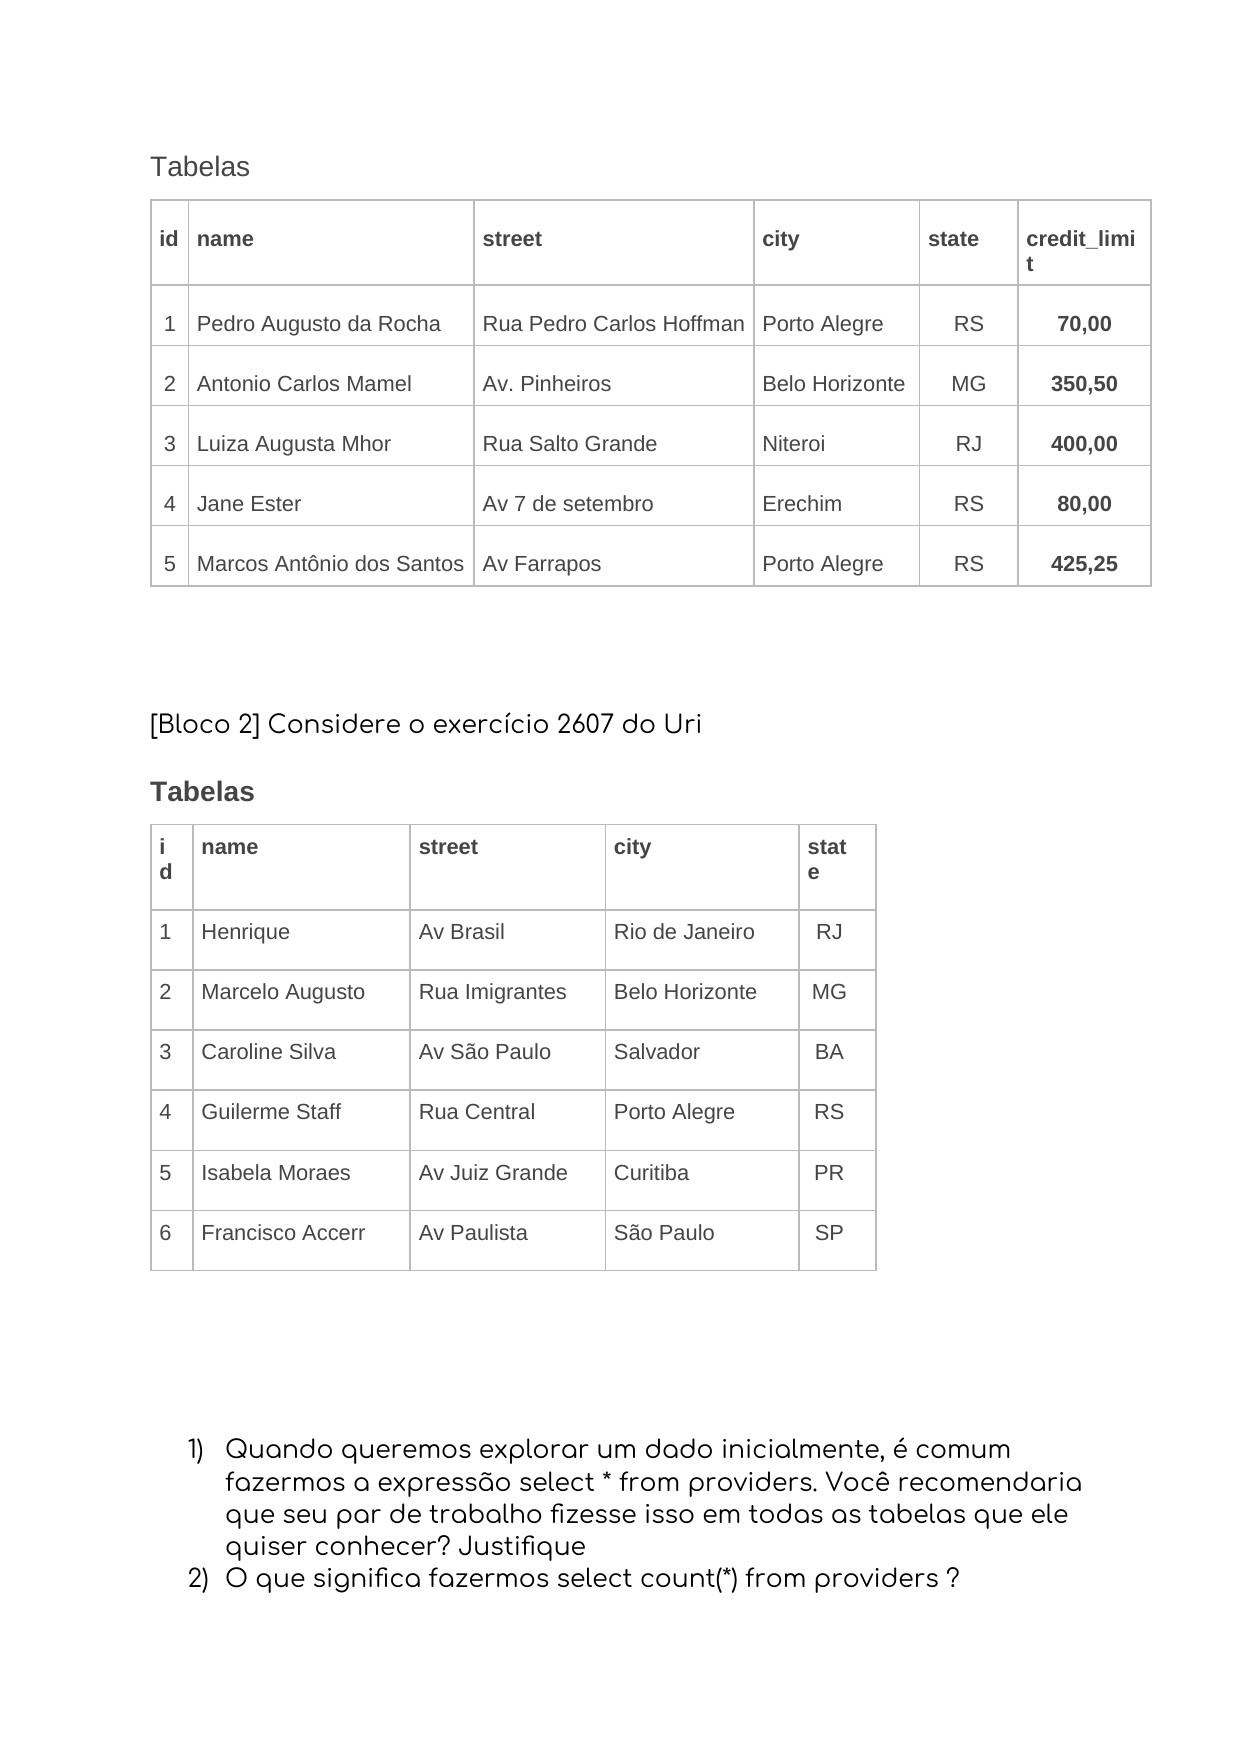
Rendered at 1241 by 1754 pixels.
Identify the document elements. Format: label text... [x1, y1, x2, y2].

table_cell Belo Horizonte [755, 346, 919, 404]
table_cell Rua Salto Grande [475, 406, 753, 465]
table_cell 1 [152, 911, 192, 969]
table_cell 1 [152, 286, 188, 344]
table_header name [194, 825, 409, 909]
table_cell Caroline Silva [194, 1031, 409, 1089]
table_cell Marcos Antônio dos Santos [189, 526, 473, 585]
table_cell MG [920, 346, 1017, 404]
subtitle Tabelas [150, 775, 1090, 807]
table_cell Henrique [194, 911, 409, 969]
table_cell 5 [152, 526, 188, 585]
table_cell Av Farrapos [475, 526, 753, 585]
table_cell Av Brasil [411, 911, 605, 969]
table_cell 6 [152, 1211, 192, 1270]
table_cell Belo Horizonte [606, 971, 798, 1029]
table_cell Antonio Carlos Mamel [189, 346, 473, 404]
table_cell 4 [152, 466, 188, 525]
table_cell Av Paulista [411, 1211, 605, 1270]
table_cell Niteroi [755, 406, 919, 465]
table_cell RS [920, 466, 1017, 525]
table_cell RS [920, 526, 1017, 585]
table_cell 80,00 [1019, 466, 1150, 525]
table_cell 425,25 [1019, 526, 1150, 585]
table_cell 3 [152, 406, 188, 465]
table_cell 400,00 [1019, 406, 1150, 465]
table_cell MG [800, 971, 875, 1029]
list Quando queremos explorar um dado inicialmente, é comum fazermos a expressão select * from providers. Você recomendaria que seu par de trabalho fizesse isso em todas as tabelas que ele quiser conhecer? Justifique [187, 1437, 1090, 1561]
table_cell 2 [152, 346, 188, 404]
table_header id [152, 201, 188, 284]
table_cell Porto Alegre [606, 1091, 798, 1149]
list O que significa fazermos select count(*) from providers ? [187, 1565, 1090, 1593]
table_cell Guilerme Staff [194, 1091, 409, 1149]
table_cell Av 7 de setembro [475, 466, 753, 525]
table_cell Salvador [606, 1031, 798, 1089]
table_cell Rua Pedro Carlos Hoffman [475, 286, 753, 344]
table_cell Luiza Augusta Mhor [189, 406, 473, 465]
table_cell PR [800, 1151, 875, 1209]
table_cell Av. Pinheiros [475, 346, 753, 404]
table_cell Pedro Augusto da Rocha [189, 286, 473, 344]
text [Bloco 2] Considere o exercício 2607 do Uri [150, 711, 1090, 739]
table_cell Rua Central [411, 1091, 605, 1149]
table_header city [755, 201, 919, 284]
table_cell Erechim [755, 466, 919, 525]
table_cell 4 [152, 1091, 192, 1149]
table_cell Isabela Moraes [194, 1151, 409, 1209]
table_header name [189, 201, 473, 284]
table_cell RS [800, 1091, 875, 1149]
table_cell São Paulo [606, 1211, 798, 1270]
table_cell Marcelo Augusto [194, 971, 409, 1029]
subtitle Tabelas [150, 150, 1090, 182]
table_header state [920, 201, 1017, 284]
table_cell BA [800, 1031, 875, 1089]
table_cell 2 [152, 971, 192, 1029]
table_cell SP [800, 1211, 875, 1270]
table_header street [475, 201, 753, 284]
table_cell Curitiba [606, 1151, 798, 1209]
table_cell 5 [152, 1151, 192, 1209]
table_header state [800, 825, 875, 909]
table_cell 70,00 [1019, 286, 1150, 344]
table_header city [606, 825, 798, 909]
table_cell Av São Paulo [411, 1031, 605, 1089]
table_header street [411, 825, 605, 909]
table_cell 350,50 [1019, 346, 1150, 404]
table_cell Rio de Janeiro [606, 911, 798, 969]
table_cell Jane Ester [189, 466, 473, 525]
table_cell Av Juiz Grande [411, 1151, 605, 1209]
table_cell 3 [152, 1031, 192, 1089]
table_cell Francisco Accerr [194, 1211, 409, 1270]
table_cell Porto Alegre [755, 286, 919, 344]
table_header id [152, 825, 192, 909]
table_header credit_limit [1019, 201, 1150, 284]
table_cell RJ [920, 406, 1017, 465]
table_cell Rua Imigrantes [411, 971, 605, 1029]
table_cell Porto Alegre [755, 526, 919, 585]
table_cell RS [920, 286, 1017, 344]
table_cell RJ [800, 911, 875, 969]
